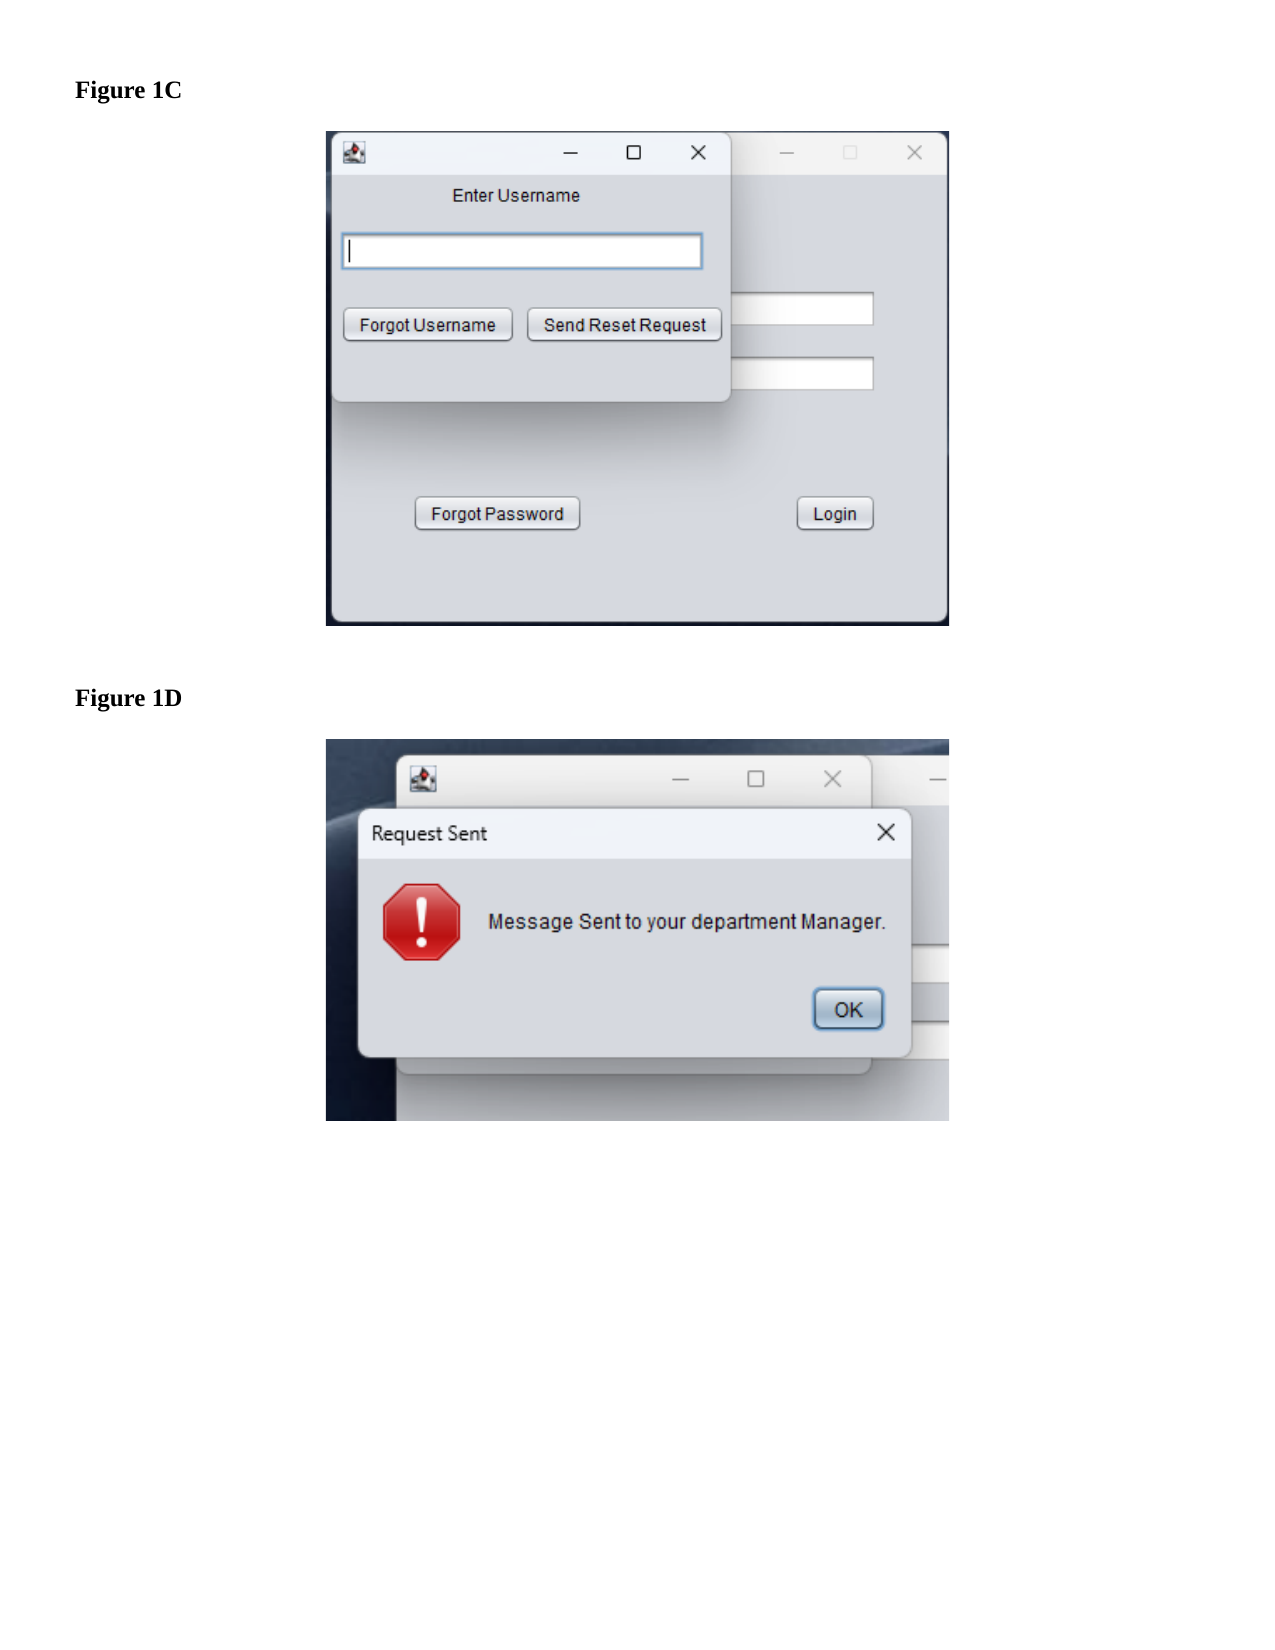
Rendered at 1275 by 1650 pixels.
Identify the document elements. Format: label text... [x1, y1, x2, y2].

picture [325, 739, 950, 1121]
subtitle Figure 1C [75, 75, 1200, 104]
subtitle Figure 1D [75, 683, 1200, 712]
picture [325, 131, 950, 626]
